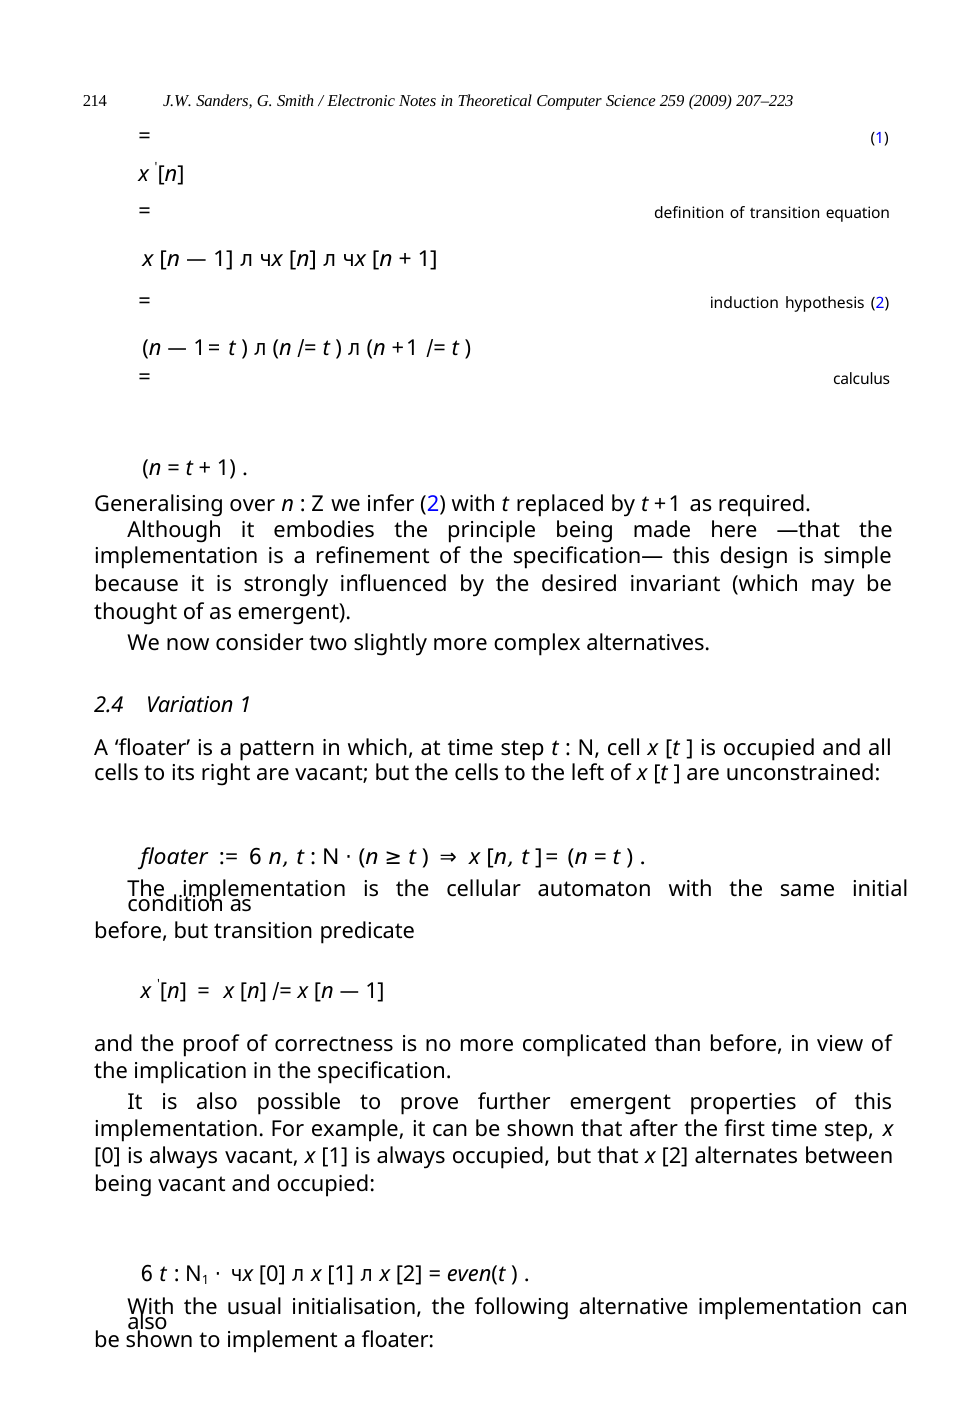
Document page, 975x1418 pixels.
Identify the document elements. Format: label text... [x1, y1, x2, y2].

text With the usual initialisation, the following alternative implementation can also [127, 1302, 908, 1332]
text x [n — 1] л чx [n] л чx [n + 1] [142, 242, 908, 272]
text = (1) [138, 120, 908, 150]
text (n = t + 1) . [142, 387, 908, 497]
text = definition of transition equation [138, 195, 908, 224]
text It is also possible to prove further emergent properties of this implementation. For example, it can be shown that after the first time step, x [0] is always vacant, x [1] is always occupied, but that x [2] alternates between being vacant and occupied: [94, 1087, 893, 1198]
text before, but transition predicate [94, 914, 908, 944]
text and the proof of correctness is no more complicated than before, in view of the implication in the specification. [94, 1030, 893, 1085]
text x '[n] [138, 158, 908, 188]
text A ‘floater’ is a pattern in which, at time step t : N, cell x [t ] is occupied and all cells to its right are vacant; but the cells to the left of x [t ] are unconstrained: [94, 734, 893, 787]
text floater := 6 n, t : N · (n ≥ t ) ⇒ x [n, t ]= (n = t ) . [140, 787, 908, 884]
text Generalising over n : Z we infer (2) with t replaced by t +1 as required. [94, 497, 423, 514]
text x '[n] = x [n] /= x [n — 1] [140, 975, 908, 1004]
text (n — 1= t ) л (n /= t ) л (n +1 /= t ) [142, 332, 908, 362]
text = induction hypothesis (2) [138, 284, 908, 314]
text = calculus [138, 374, 908, 387]
text be shown to implement a floater: [94, 1332, 908, 1351]
text Although it embodies the principle being made here —that the implementation is a refinement of the specification— this design is simple because it is strongly influenced by the desired invariant (which may be thought of as emergent). [94, 515, 893, 626]
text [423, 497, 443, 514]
text Generalising over n : Z we infer (2) with t replaced by t +1 as required. [442, 497, 908, 514]
text 6 t : N1 · чx [0] л x [1] л x [2] = even(t ) . [140, 1198, 908, 1302]
text The implementation is the cellular automaton with the same initial condition as [127, 884, 908, 914]
text We now consider two slightly more complex alternatives. [127, 627, 908, 656]
list Variation 1 [94, 688, 908, 718]
